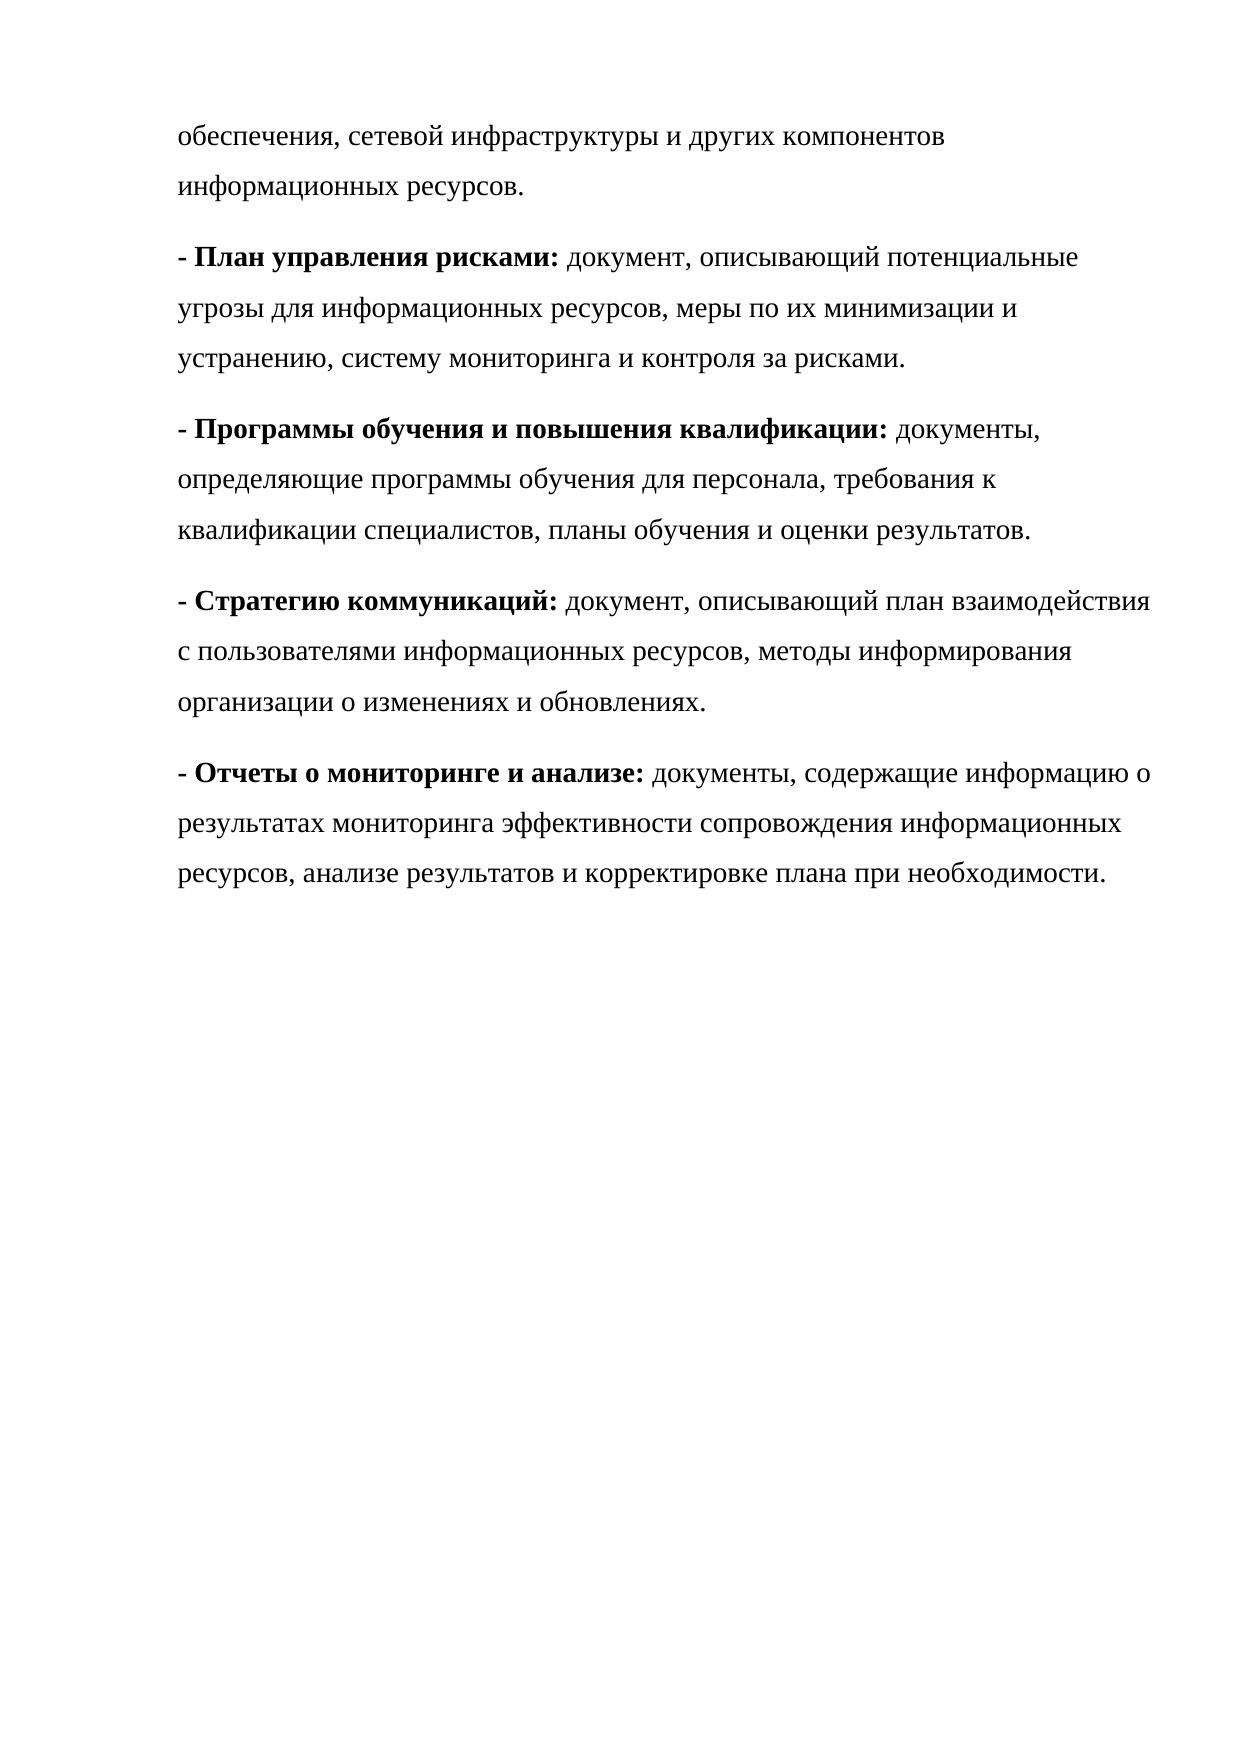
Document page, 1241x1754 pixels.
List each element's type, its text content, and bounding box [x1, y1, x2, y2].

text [177, 118, 1152, 202]
text - Отчеты о мониторинге и анализе: документы, содержащие информацию о результатах мониторинга эффективности сопровождения информационных ресурсов, анализе результатов и корректировке плана при необходимости. [177, 755, 1152, 889]
text - Программы обучения и повышения квалификации: документы, определяющие программы обучения для персонала, требования к квалификации специалистов, планы обучения и оценки результатов. [177, 411, 1152, 546]
text - План управления рисками: документ, описывающий потенциальные угрозы для информационных ресурсов, меры по их минимизации и устранению, систему мониторинга и контроля за рисками. [177, 239, 1152, 374]
text - Стратегию коммуникаций: документ, описывающий план взаимодействия с пользователями информационных ресурсов, методы информирования организации о изменениях и обновлениях. [177, 583, 1152, 717]
